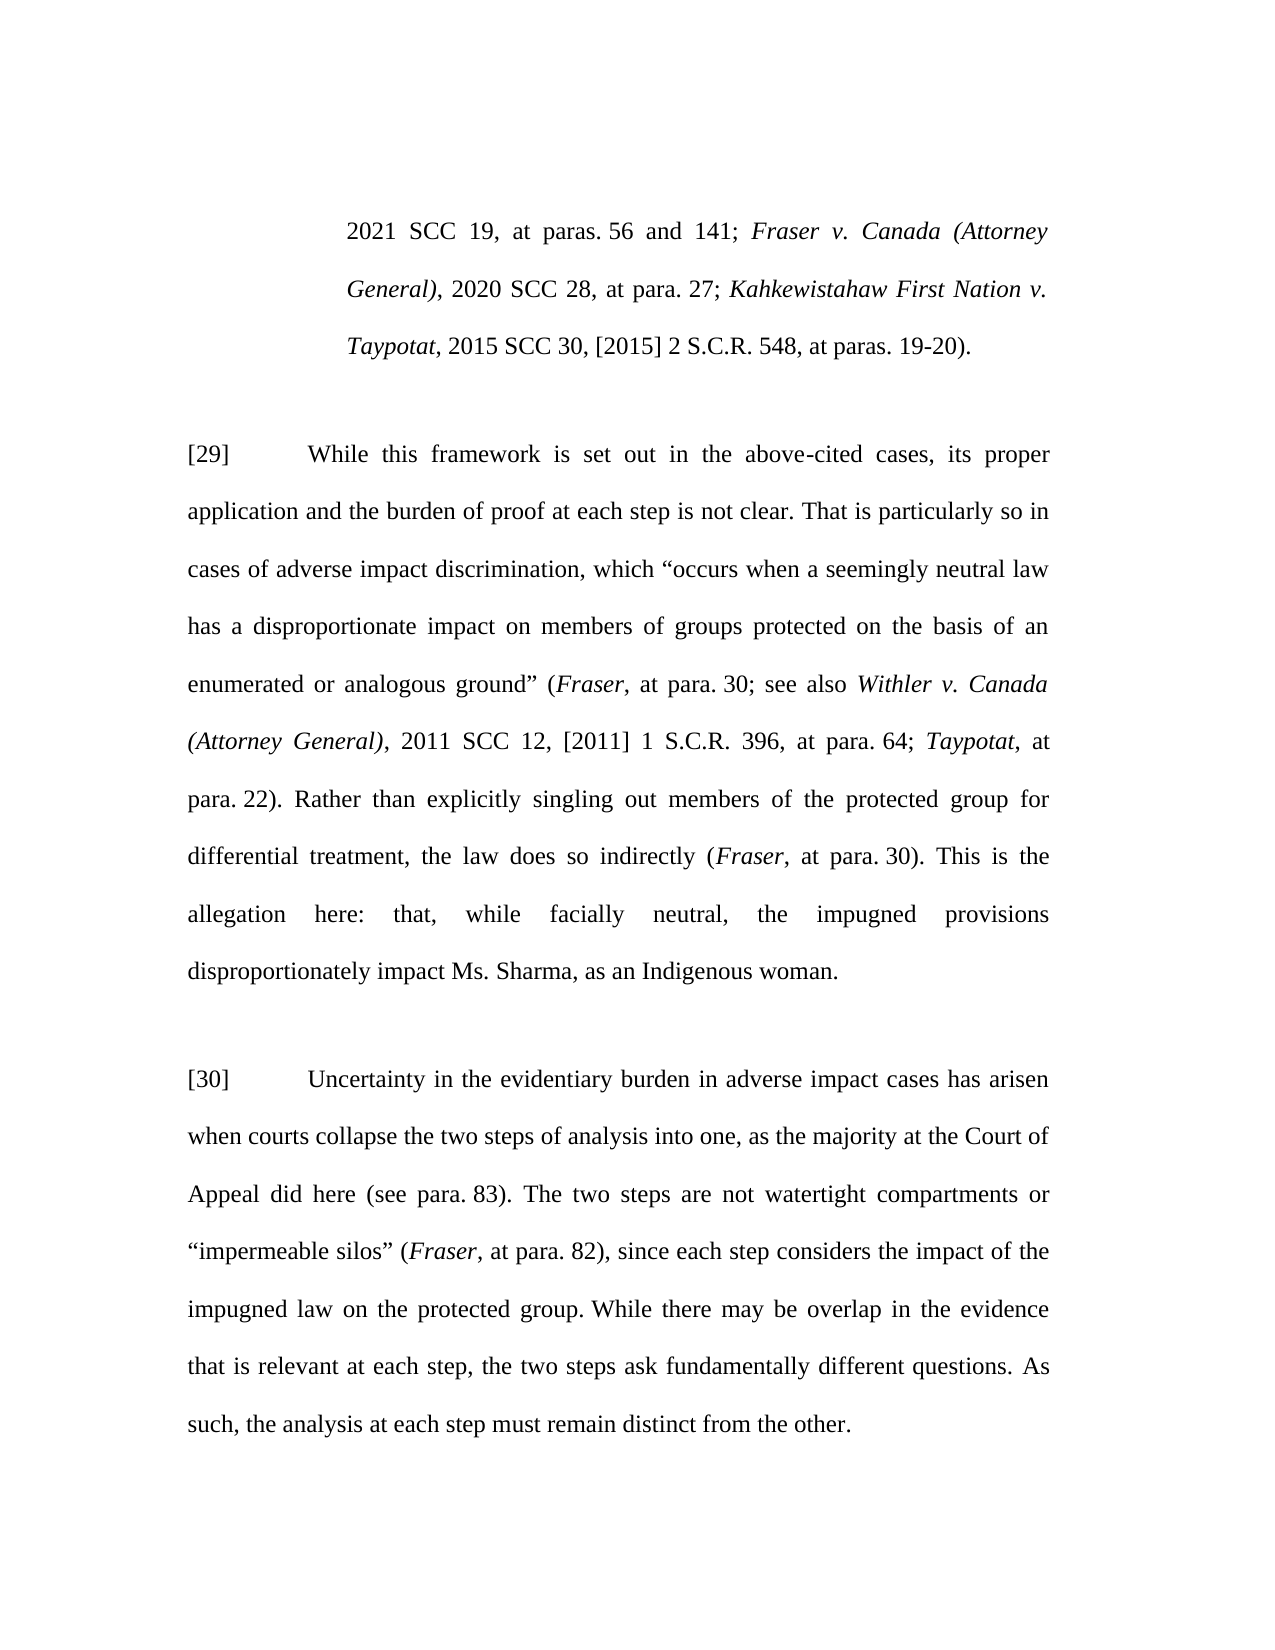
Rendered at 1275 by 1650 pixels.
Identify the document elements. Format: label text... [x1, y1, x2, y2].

text Uncertainty in the evidentiary burden in adverse impact cases has arisen when courts collapse the two steps of analysis into one, as the majority at the Court of Appeal did here (see para. 83). The two steps are not watertight compartments or “impermeable silos” (Fraser, at para. 82), since each step considers the impact of the impugned law on the protected group. While there may be overlap in the evidence that is relevant at each step, the two steps ask fundamentally different questions. As such, the analysis at each step must remain distinct from the other. [187, 1064, 1050, 1438]
text While this framework is set out in the above-cited cases, its proper application and the burden of proof at each step is not clear. That is particularly so in cases of adverse impact discrimination, which “occurs when a seemingly neutral law has a disproportionate impact on members of groups protected on the basis of an enumerated or analogous ground” (Fraser, at para. 30; see also Withler v. Canada (Attorney General), 2011 SCC 12, [2011] 1 S.C.R. 396, at para. 64; Taypotat, at para. 22). Rather than explicitly singling out members of the protected group for differential treatment, the law does so indirectly (Fraser, at para. 30). This is the allegation here: that, while facially neutral, the impugned provisions disproportionately impact Ms. Sharma, as an Indigenous woman. [187, 439, 1050, 985]
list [309, 216, 1050, 360]
